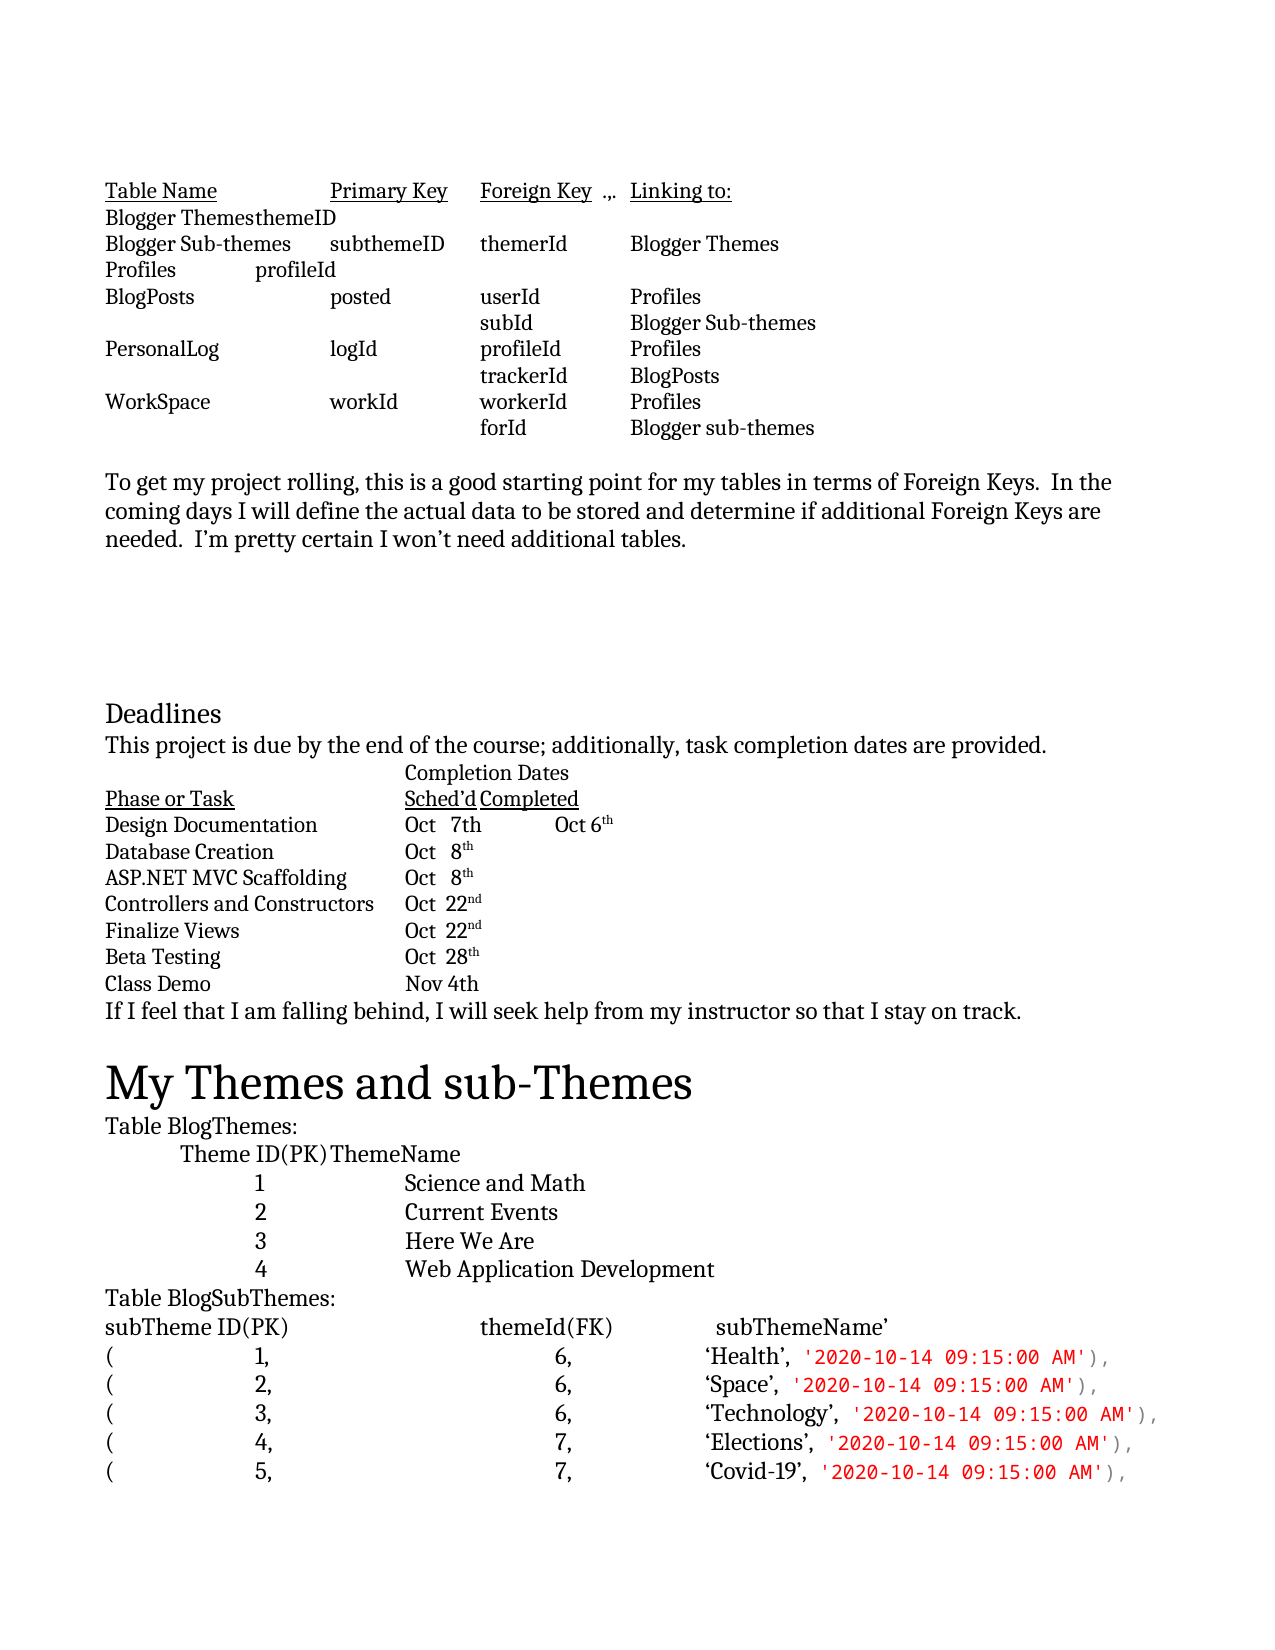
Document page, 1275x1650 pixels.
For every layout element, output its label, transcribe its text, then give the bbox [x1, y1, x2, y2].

text Theme ID(PK) ThemeName [105, 1140, 1170, 1169]
text Database Creation Oct 8th [105, 838, 1170, 865]
text Design Documentation Oct 7th Oct 6th [105, 812, 1170, 838]
text BlogPosts posted userId Profiles [105, 283, 1170, 310]
text 2 Current Events [105, 1198, 1170, 1227]
text Phase or Task Sched’d Completed [105, 786, 1170, 812]
text If I feel that I am falling behind, I will seek help from my instructor so that I stay on track. [105, 997, 1170, 1025]
text Finalize Views Oct 22nd [105, 918, 1170, 944]
text 1 Science and Math [105, 1169, 1170, 1198]
text Completion Dates [105, 759, 1170, 786]
text subTheme ID(PK) themeId(FK) subThemeName’ [105, 1313, 1170, 1342]
text Table BlogThemes: [105, 1112, 1170, 1140]
text ( 5, 7, ‘Covid-19’, '2020-10-14 09:15:00 AM'), [105, 1457, 1170, 1485]
text Beta Testing Oct 28th [105, 944, 1170, 970]
text ( 4, 7, ‘Elections’, '2020-10-14 09:15:00 AM'), [105, 1428, 1170, 1457]
text Table Name Primary Key Foreign Key .,. Linking to: [105, 178, 1170, 204]
text 4 Web Application Development [105, 1255, 1170, 1284]
text ASP.NET MVC Scaffolding Oct 8th [105, 865, 1170, 891]
text ( 2, 6, ‘Space’, '2020-10-14 09:15:00 AM'), [105, 1370, 1170, 1399]
text ( 1, 6, ‘Health’, '2020-10-14 09:15:00 AM'), [105, 1342, 1170, 1370]
text forId Blogger sub-themes [105, 415, 1170, 442]
text trackerId BlogPosts [105, 362, 1170, 389]
text WorkSpace workId workerId Profiles [105, 389, 1170, 415]
text Deadlines [105, 697, 1170, 731]
text 3 Here We Are [105, 1227, 1170, 1255]
text Table BlogSubThemes: [105, 1284, 1170, 1313]
text subId Blogger Sub-themes [105, 310, 1170, 336]
text Blogger Sub-themes subthemeID themerId Blogger Themes [105, 231, 1170, 257]
text To get my project rolling, this is a good starting point for my tables in terms of Foreign Keys. In the coming days I will define the actual data to be stored and determine if additional Foreign Keys are needed. I’m pretty certain I won’t need additional tables. [105, 468, 1170, 554]
text My Themes and sub-Themes [105, 1054, 1170, 1112]
text Profiles profileId [105, 257, 1170, 283]
text This project is due by the end of the course; additionally, task completion dates are provided. [105, 731, 1170, 759]
text Controllers and Constructors Oct 22nd [105, 891, 1170, 918]
text ( 3, 6, ‘Technology’, '2020-10-14 09:15:00 AM'), [105, 1399, 1170, 1428]
text PersonalLog logId profileId Profiles [105, 336, 1170, 362]
text Class Demo Nov 4th [105, 970, 1170, 997]
text Blogger Themes themeID [105, 204, 1170, 231]
